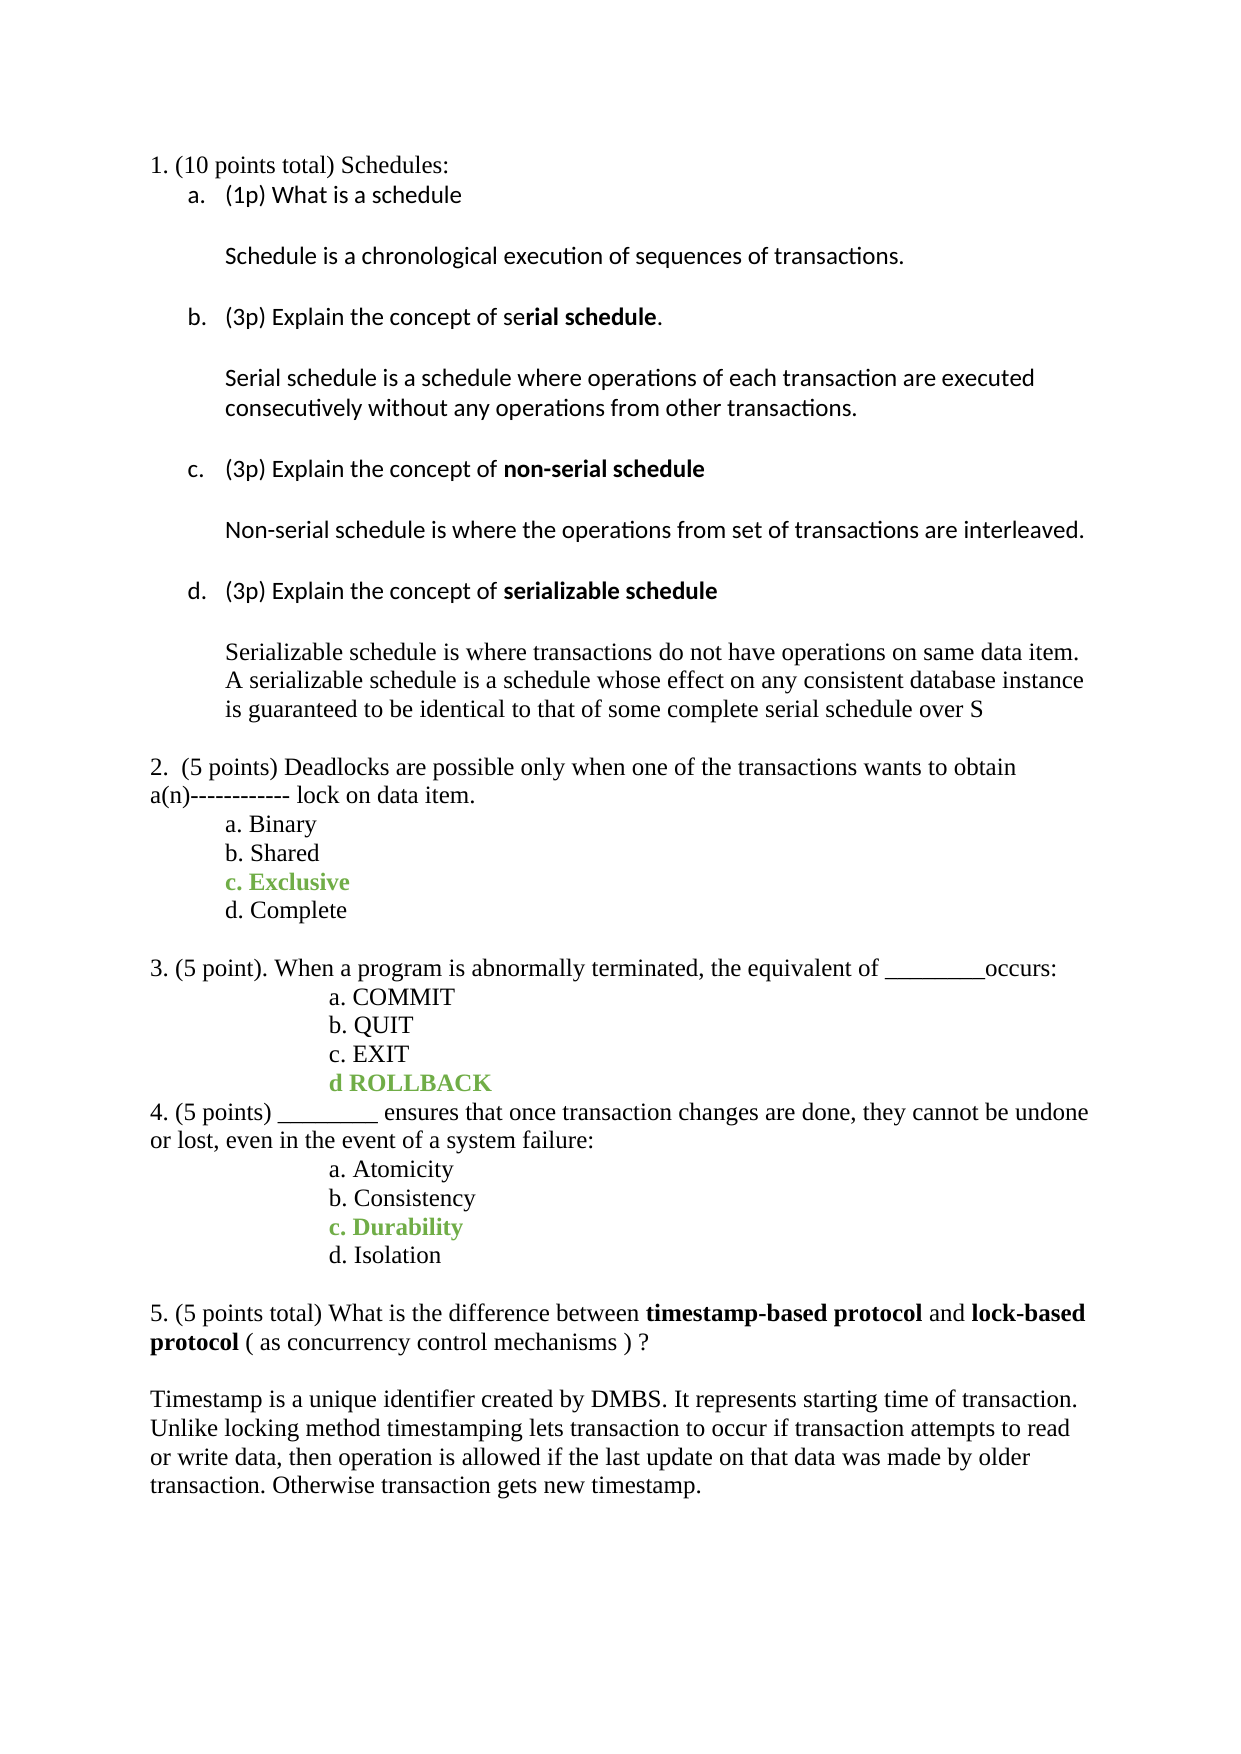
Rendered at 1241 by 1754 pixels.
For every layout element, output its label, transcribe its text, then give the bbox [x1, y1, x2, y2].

list Schedule is a chronological execution of sequences of transactions. [225, 240, 1090, 270]
list (3p) Explain the concept of serializable schedule [187, 576, 1090, 606]
text c. Exclusive [150, 867, 1090, 895]
text c. EXIT [150, 1039, 1090, 1068]
text 1. (10 points total) Schedules: [150, 150, 1090, 179]
text Timestamp is a unique identifier created by DMBS. It represents starting time of transaction. [150, 1384, 1090, 1413]
text Serializable schedule is where transactions do not have operations on same data item. [225, 637, 1090, 665]
text b. QUIT [150, 1010, 1090, 1039]
text b. Consistency [150, 1183, 1090, 1212]
list (1p) What is a schedule [187, 179, 1090, 209]
text 3. (5 point). When a program is abnormally terminated, the equivalent of ________occurs: [150, 953, 1090, 982]
text A serializable schedule is a schedule whose effect on any consistent database instance is guaranteed to be identical to that of some complete serial schedule over S [225, 665, 1090, 723]
text a. Atomicity [150, 1154, 1090, 1183]
list Serial schedule is a schedule where operations of each transaction are executed consecutively without any operations from other transactions. [225, 362, 1090, 423]
text a. COMMIT [150, 982, 1090, 1010]
text 2. (5 points) Deadlocks are possible only when one of the transactions wants to obtain a(n)------------ lock on data item. [150, 752, 1090, 809]
text 5. (5 points total) What is the difference between timestamp-based protocol and lock-based protocol ( as concurrency control mechanisms ) ? [150, 1298, 1090, 1355]
text b. Shared [150, 838, 1090, 867]
list Non-serial schedule is where the operations from set of transactions are interleaved. [225, 514, 1090, 545]
text 4. (5 points) ________ ensures that once transaction changes are done, they cannot be undone or lost, even in the event of a system failure: [150, 1097, 1090, 1154]
text d. Complete [150, 895, 1090, 924]
list (3p) Explain the concept of non-serial schedule [187, 453, 1090, 484]
text c. Durability [150, 1212, 1090, 1240]
list (3p) Explain the concept of serial schedule. [187, 301, 1090, 331]
text a. Binary [150, 809, 1090, 838]
text Unlike locking method timestamping lets transaction to occur if transaction attempts to read or write data, then operation is allowed if the last update on that data was made by older transaction. Otherwise transaction gets new timestamp. [150, 1413, 1090, 1499]
text d. Isolation [150, 1240, 1090, 1269]
text d ROLLBACK [150, 1068, 1090, 1097]
